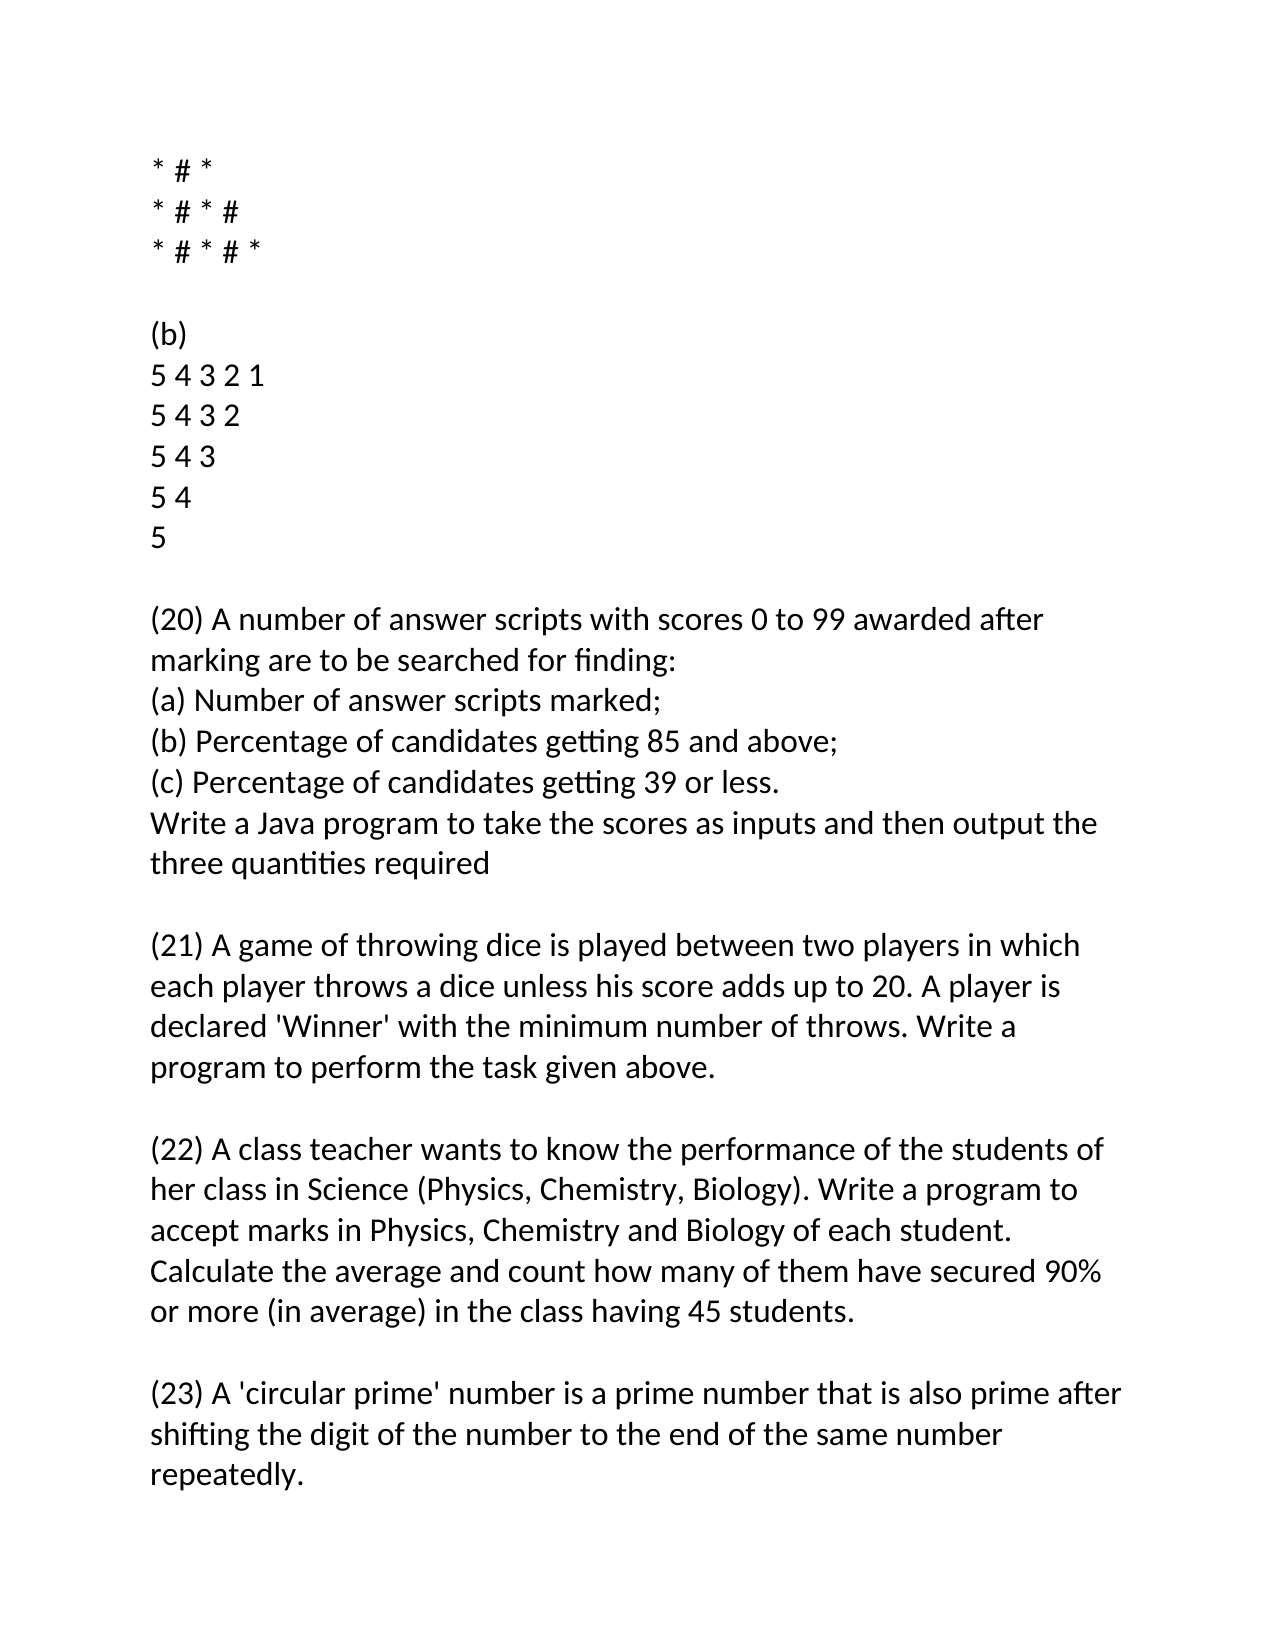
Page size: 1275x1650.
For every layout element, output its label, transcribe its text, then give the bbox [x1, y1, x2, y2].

text * # * # * [150, 231, 1125, 272]
text (b) Percentage of candidates getting 85 and above; [150, 720, 1125, 761]
text (c) Percentage of candidates getting 39 or less. [150, 761, 1125, 802]
text 5 4 3 [150, 435, 1125, 476]
text * # * [150, 150, 1125, 191]
text 5 4 3 2 1 [150, 354, 1125, 394]
text 5 [150, 517, 1125, 557]
text (22) A class teacher wants to know the performance of the students of her class in Science (Physics, Chemistry, Biology). Write a program to accept marks in Physics, Chemistry and Biology of each student. Calculate the average and count how many of them have secured 90% or more (in average) in the class having 45 students. [150, 1127, 1125, 1331]
text 5 4 [150, 476, 1125, 517]
text * # * # [150, 191, 1125, 231]
text (21) A game of throwing dice is played between two players in which each player throws a dice unless his score adds up to 20. A player is declared 'Winner' with the minimum number of throws. Write a program to perform the task given above. [150, 924, 1125, 1087]
text (a) Number of answer scripts marked; [150, 679, 1125, 720]
text Write a Java program to take the scores as inputs and then output the three quantities required [150, 802, 1125, 883]
text (23) A 'circular prime' number is a prime number that is also prime after shifting the digit of the number to the end of the same number repeatedly. [150, 1372, 1125, 1494]
text 5 4 3 2 [150, 394, 1125, 435]
text (b) [150, 313, 1125, 354]
text (20) A number of answer scripts with scores 0 to 99 awarded after marking are to be searched for finding: [150, 598, 1125, 679]
